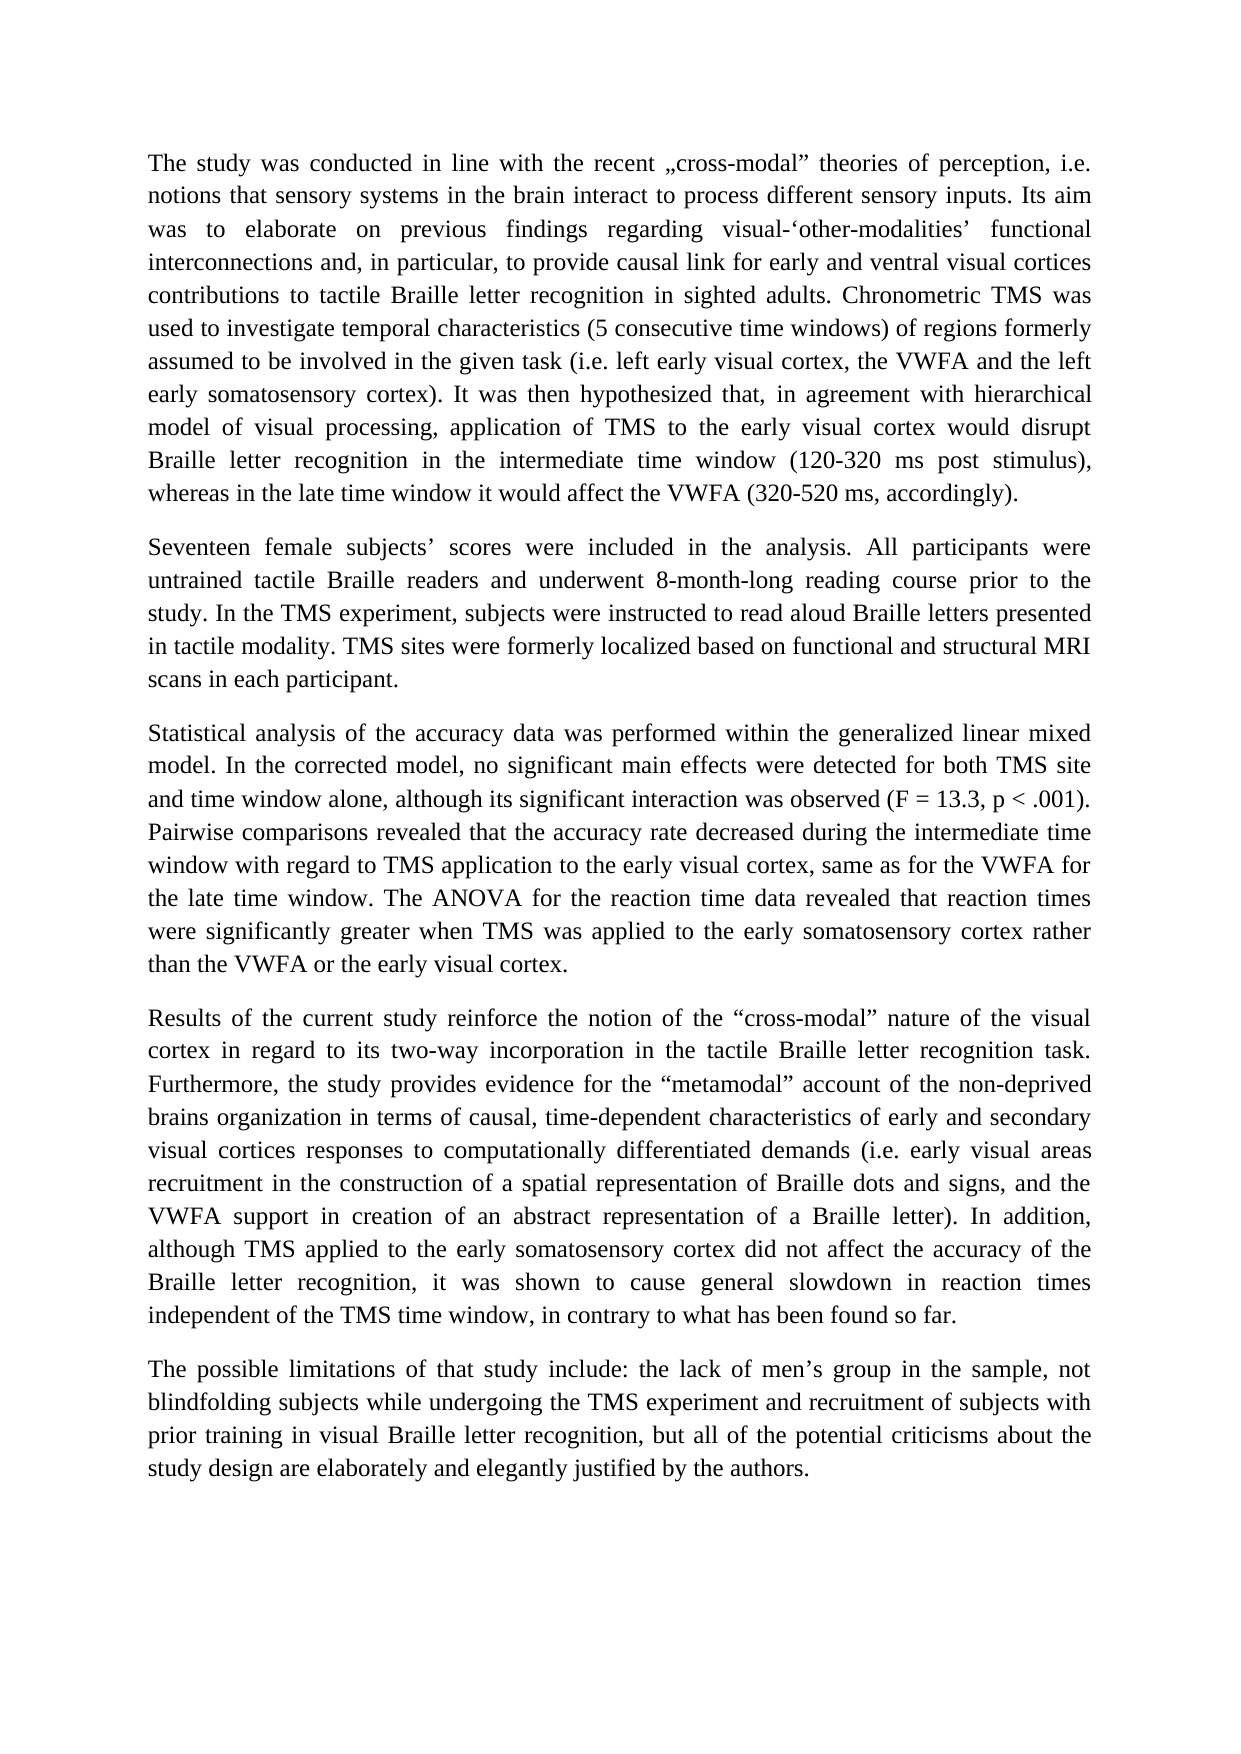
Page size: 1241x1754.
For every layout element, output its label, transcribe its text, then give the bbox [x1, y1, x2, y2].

text Statistical analysis of the accuracy data was performed within the generalized linear mixed model. In the corrected model, no significant main effects were detected for both TMS site and time window alone, although its significant interaction was observed (F = 13.3, p < .001). Pairwise comparisons revealed that the accuracy rate decreased during the intermediate time window with regard to TMS application to the early visual cortex, same as for the VWFA for the late time window. The ANOVA for the reaction time data revealed that reaction times were significantly greater when TMS was applied to the early somatosensory cortex rather than the VWFA or the early visual cortex. [148, 718, 1093, 977]
text The possible limitations of that study include: the lack of men’s group in the sample, not blindfolding subjects while undergoing the TMS experiment and recruitment of subjects with prior training in visual Braille letter recognition, but all of the potential criticisms about the study design are elaborately and elegantly justified by the authors. [148, 1354, 1093, 1481]
text Seventeen female subjects’ scores were included in the analysis. All participants were untrained tactile Braille readers and underwent 8-month-long reading course prior to the study. In the TMS experiment, subjects were instructed to read aloud Braille letters presented in tactile modality. TMS sites were formerly localized based on functional and structural MRI scans in each participant. [148, 532, 1093, 692]
text Results of the current study reinforce the notion of the “cross-modal” nature of the visual cortex in regard to its two-way incorporation in the tactile Braille letter recognition task. Furthermore, the study provides evidence for the “metamodal” account of the non-deprived brains organization in terms of causal, time-dependent characteristics of early and secondary visual cortices responses to computationally differentiated demands (i.e. early visual areas recruitment in the construction of a spatial representation of Braille dots and signs, and the VWFA support in creation of an abstract representation of a Braille letter). In addition, although TMS applied to the early somatosensory cortex did not affect the accuracy of the Braille letter recognition, it was shown to cause general slowdown in reaction times independent of the TMS time window, in contrary to what has been found so far. [148, 1003, 1093, 1328]
text The study was conducted in line with the recent „cross-modal” theories of perception, i.e. notions that sensory systems in the brain interact to process different sensory inputs. Its aim was to elaborate on previous findings regarding visual-‘other-modalities’ functional interconnections and, in particular, to provide causal link for early and ventral visual cortices contributions to tactile Braille letter recognition in sighted adults. Chronometric TMS was used to investigate temporal characteristics (5 consecutive time windows) of regions formerly assumed to be involved in the given task (i.e. left early visual cortex, the VWFA and the left early somatosensory cortex). It was then hypothesized that, in agreement with hierarchical model of visual processing, application of TMS to the early visual cortex would disrupt Braille letter recognition in the intermediate time window (120-320 ms post stimulus), whereas in the late time window it would affect the VWFA (320-520 ms, accordingly). [148, 148, 1093, 507]
